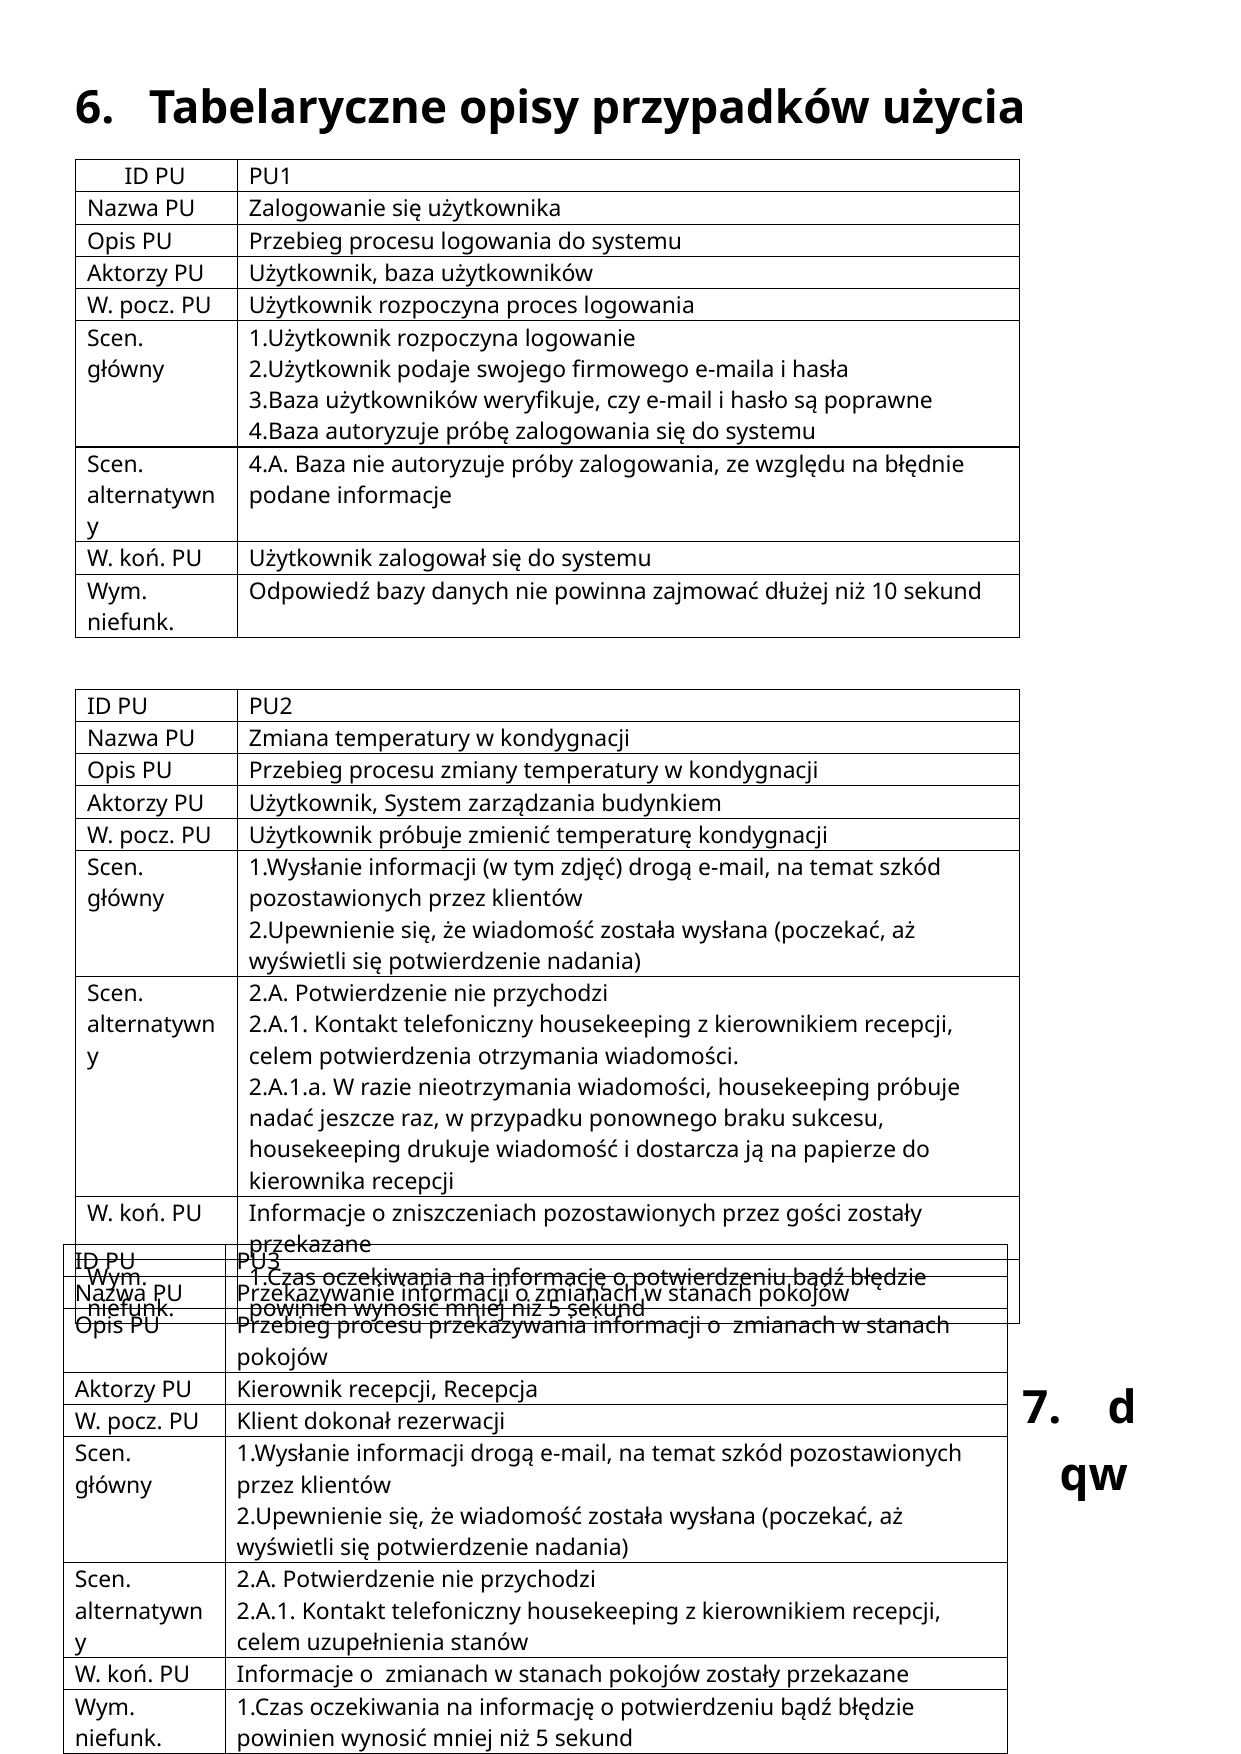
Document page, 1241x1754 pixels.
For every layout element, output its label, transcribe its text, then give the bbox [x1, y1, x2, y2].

table_cell Nazwa PU [76, 192, 237, 223]
table_cell Przebieg procesu przekazywania informacji o zmianach w stanach pokojów [226, 1309, 1007, 1372]
table_cell Użytkownik próbuje zmienić temperaturę kondygnacji [238, 819, 1019, 850]
table_cell 4.A. Baza nie autoryzuje próby zalogowania, ze względu na błędnie podane informacje [238, 448, 1019, 541]
table_cell 1.Czas oczekiwania na informację o potwierdzeniu bądź błędzie powinien wynosić mniej niż 5 sekund [226, 1690, 1007, 1753]
table_cell W. pocz. PU [76, 289, 237, 320]
table_cell W. koń. PU [76, 542, 237, 573]
table_header ID PU [76, 690, 237, 721]
table_cell Wym. niefunk. [76, 575, 237, 637]
table_cell Nazwa PU [64, 1277, 225, 1308]
table_cell 1.Użytkownik rozpoczyna logowanie 2.Użytkownik podaje swojego firmowego e-maila i hasła 3.Baza użytkowników weryfikuje, czy e-mail i hasło są poprawne 4.Baza autoryzuje próbę zalogowania się do systemu [238, 321, 1019, 446]
table_cell Użytkownik, baza użytkowników [238, 257, 1019, 288]
table_cell Wym. niefunk. [64, 1690, 225, 1753]
table_cell Aktorzy PU [64, 1373, 225, 1404]
table_cell 2.A. Potwierdzenie nie przychodzi 2.A.1. Kontakt telefoniczny housekeeping z kierownikiem recepcji, celem uzupełnienia stanów [226, 1563, 1007, 1657]
table_cell Kierownik recepcji, Recepcja [226, 1373, 1007, 1404]
table_cell Użytkownik, System zarządzania budynkiem [238, 786, 1019, 818]
table_cell Opis PU [64, 1309, 225, 1372]
table_cell Scen. główny [64, 1437, 225, 1562]
table_header ID PU [64, 1245, 225, 1276]
table_cell Odpowiedź bazy danych nie powinna zajmować dłużej niż 10 sekund [238, 575, 1019, 637]
table_cell Scen. alternatywny [76, 977, 237, 1196]
table_cell Aktorzy PU [76, 786, 237, 818]
table_cell Nazwa PU [76, 722, 237, 753]
list Tabelaryczne opisy przypadków użycia [75, 75, 1165, 137]
table_cell Aktorzy PU [76, 257, 237, 288]
table_cell Scen. alternatywny [76, 448, 237, 541]
table_cell Informacje o zniszczeniach pozostawionych przez gości zostały przekazane [238, 1197, 1019, 1259]
table_cell Scen. główny [76, 321, 237, 446]
table_cell W. pocz. PU [76, 819, 237, 850]
list dqw [1008, 1374, 1165, 1504]
table_cell 1.Wysłanie informacji drogą e-mail, na temat szkód pozostawionych przez klientów 2.Upewnienie się, że wiadomość została wysłana (poczekać, aż wyświetli się potwierdzenie nadania) [226, 1437, 1007, 1562]
table_cell W. pocz. PU [64, 1405, 225, 1436]
table_cell Przebieg procesu logowania do systemu [238, 225, 1019, 256]
table_header PU1 [238, 160, 1019, 191]
table_cell 1.Wysłanie informacji (w tym zdjęć) drogą e-mail, na temat szkód pozostawionych przez klientów 2.Upewnienie się, że wiadomość została wysłana (poczekać, aż wyświetli się potwierdzenie nadania) [238, 851, 1019, 976]
table_cell W. koń. PU [64, 1658, 225, 1689]
table_cell Przekazywanie informacji o zmianach w stanach pokojów [226, 1277, 1007, 1308]
table_cell Użytkownik rozpoczyna proces logowania [238, 289, 1019, 320]
table_cell Scen. alternatywny [64, 1563, 225, 1657]
table_cell Przebieg procesu zmiany temperatury w kondygnacji [238, 754, 1019, 785]
table_cell Klient dokonał rezerwacji [226, 1405, 1007, 1436]
table_cell 2.A. Potwierdzenie nie przychodzi 2.A.1. Kontakt telefoniczny housekeeping z kierownikiem recepcji, celem potwierdzenia otrzymania wiadomości. 2.A.1.a. W razie nieotrzymania wiadomości, housekeeping próbuje nadać jeszcze raz, w przypadku ponownego braku sukcesu, housekeeping drukuje wiadomość i dostarcza ją na papierze do kierownika recepcji [238, 977, 1019, 1196]
table_cell W. koń. PU [76, 1197, 237, 1244]
table_header ID PU [76, 160, 237, 191]
table_cell Zmiana temperatury w kondygnacji [238, 722, 1019, 753]
table_header PU3 [226, 1245, 1007, 1276]
table_cell Użytkownik zalogował się do systemu [238, 542, 1019, 573]
table_header PU2 [238, 690, 1019, 721]
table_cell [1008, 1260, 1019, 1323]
table_cell Opis PU [76, 754, 237, 785]
table_cell Zalogowanie się użytkownika [238, 192, 1019, 223]
table_cell Scen. główny [76, 851, 237, 976]
table_cell Opis PU [76, 225, 237, 256]
table_cell Informacje o zmianach w stanach pokojów zostały przekazane [226, 1658, 1007, 1689]
